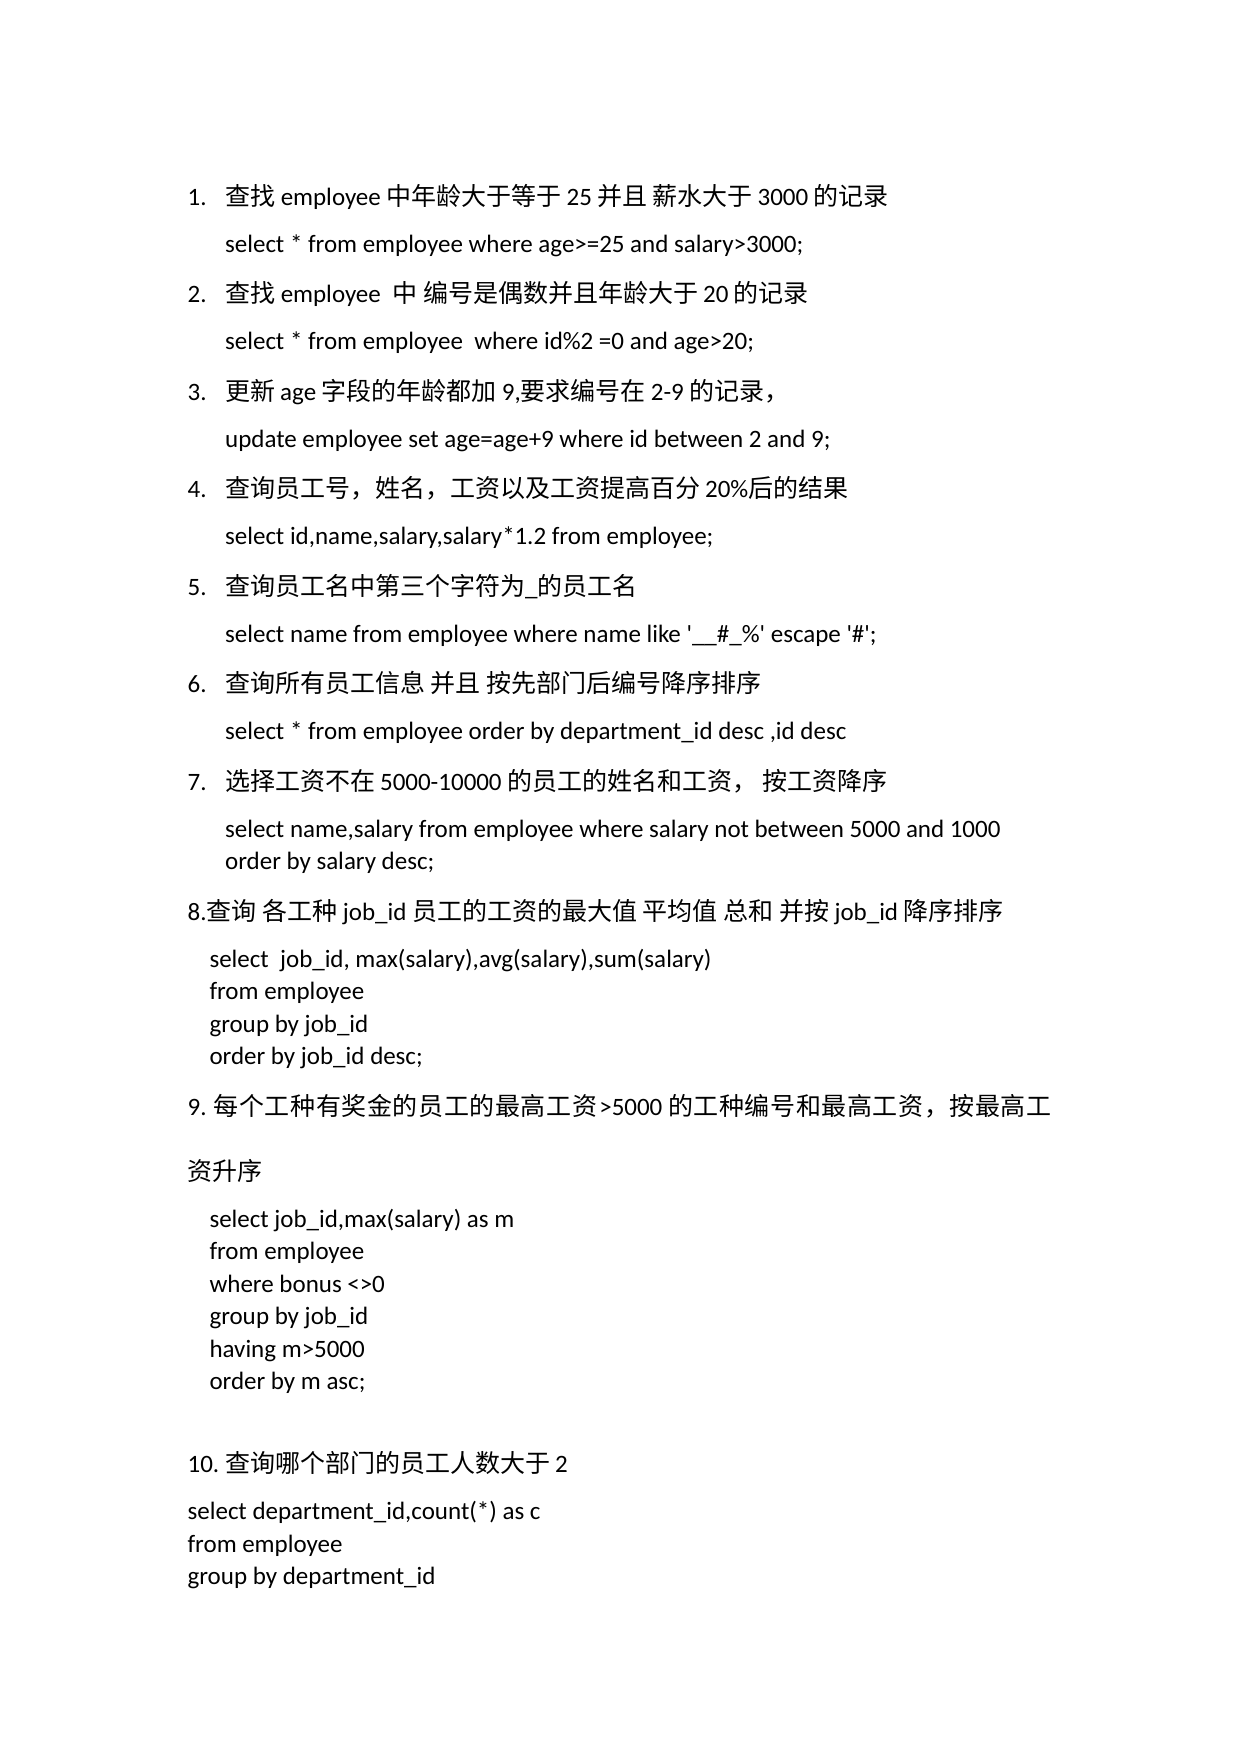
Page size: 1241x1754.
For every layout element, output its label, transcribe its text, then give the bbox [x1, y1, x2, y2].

list 查找 employee中年龄大于等于 25并且 薪水大于3000的记录 [187, 162, 1053, 227]
text where bonus <>0 [209, 1267, 1053, 1299]
list 查询所有员工信息 并且 按先部门后编号降序排序 [187, 649, 1053, 714]
text group by job_id [209, 1299, 1053, 1332]
text order by job_id desc; [209, 1039, 1053, 1072]
text from employee [209, 1234, 1053, 1267]
text 10. 查询哪个部门的员工人数大于2 [187, 1429, 1053, 1494]
text select job_id,max(salary) as m [209, 1202, 1053, 1234]
list select * from employee order by department_id desc ,id desc [225, 714, 1053, 747]
list select name,salary from employee where salary not between 5000 and 1000 [225, 812, 1053, 844]
text 9. 每个工种有奖金的员工的最高工资>5000的工种编号和最高工资，按最高工资升序 [187, 1072, 1053, 1202]
list 查找 employee 中 编号是偶数并且年龄大于20的记录 [187, 259, 1053, 324]
text select job_id, max(salary),avg(salary),sum(salary) [209, 942, 1053, 974]
list 更新age 字段的年龄都加9,要求编号在2-9 的记录， [187, 357, 1053, 422]
list select * from employee where id%2 =0 and age>20; [225, 324, 1053, 357]
list select id,name,salary,salary*1.2 from employee; [225, 519, 1053, 552]
text group by job_id [209, 1007, 1053, 1039]
list select name from employee where name like '__#_%' escape '#'; [225, 617, 1053, 649]
list select * from employee where age>=25 and salary>3000; [225, 227, 1053, 259]
list update employee set age=age+9 where id between 2 and 9; [225, 422, 1053, 454]
list order by salary desc; [225, 844, 1053, 877]
text 8.查询 各工种 job_id 员工的工资的最大值 平均值 总和 并按 job_id 降序排序 [187, 877, 1053, 942]
text order by m asc; [209, 1364, 1053, 1397]
text group by department_id [187, 1559, 1053, 1592]
text having m>5000 [209, 1332, 1053, 1364]
text select department_id,count(*) as c [187, 1494, 1053, 1527]
list 选择工资不在5000-10000的员工的姓名和工资， 按工资降序 [187, 747, 1053, 812]
text from employee [187, 1527, 1053, 1559]
text from employee [209, 974, 1053, 1007]
list 查询员工名中第三个字符为_的员工名 [187, 552, 1053, 617]
list 查询员工号，姓名，工资以及工资提高百分20%后的结果 [187, 454, 1053, 519]
